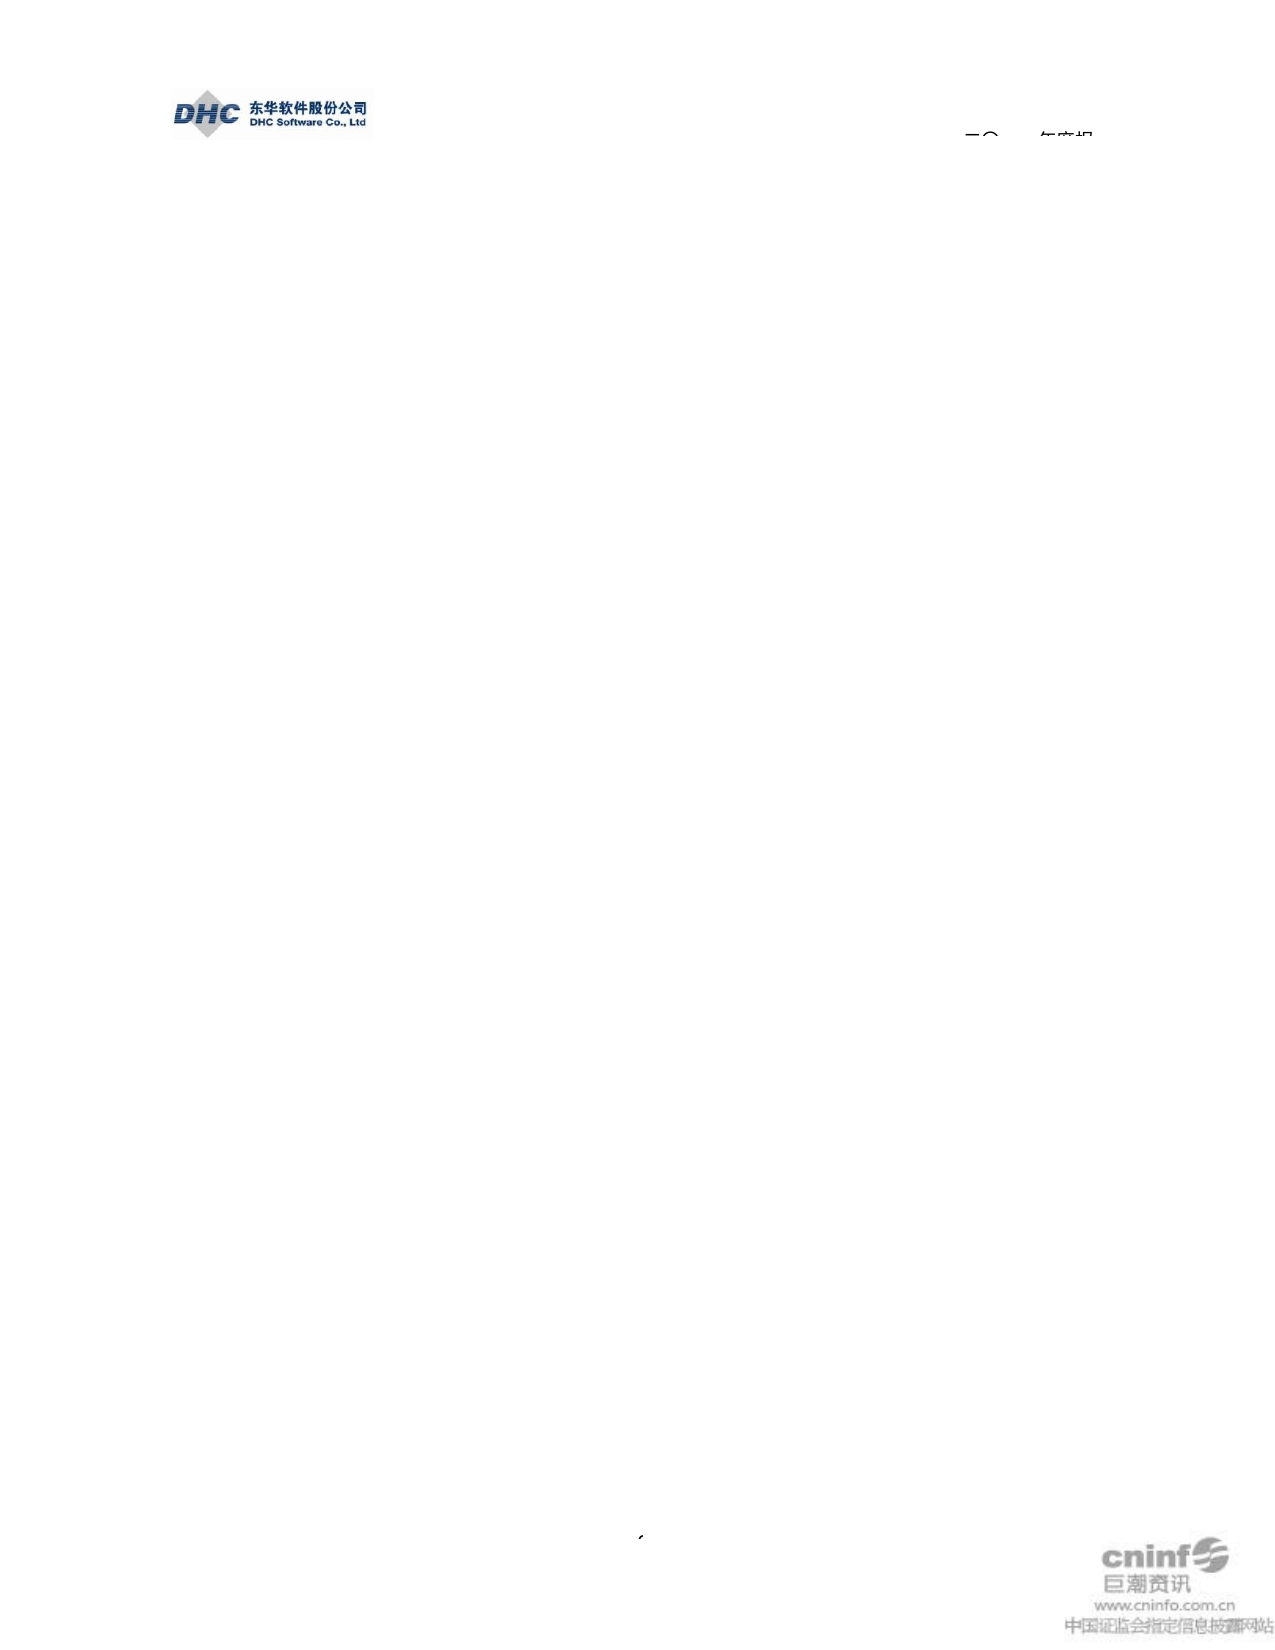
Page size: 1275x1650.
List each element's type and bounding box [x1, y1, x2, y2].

picture [1064, 1529, 1275, 1650]
picture [171, 88, 374, 140]
